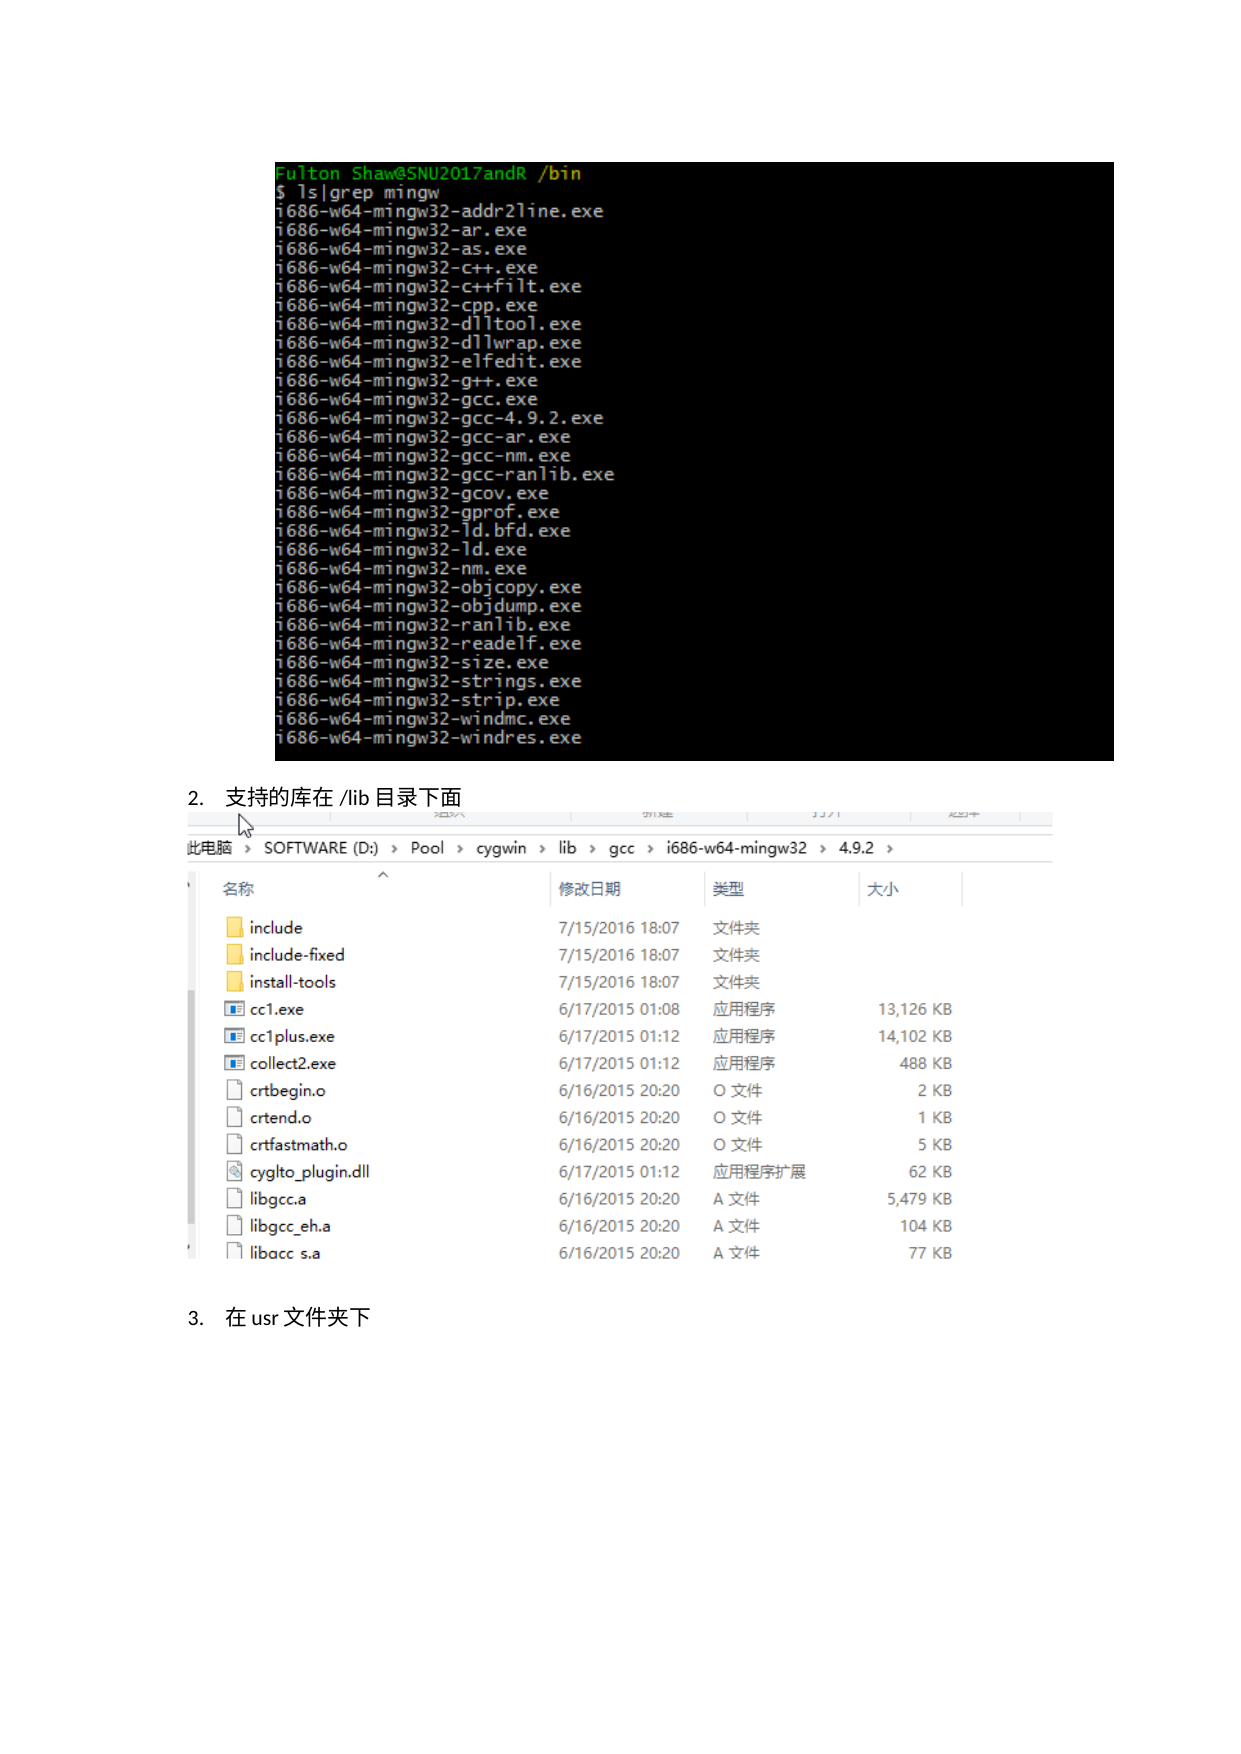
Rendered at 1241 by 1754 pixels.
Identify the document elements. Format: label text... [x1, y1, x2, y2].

picture [187, 812, 1053, 1264]
list 在usr文件夹下 [187, 1299, 1053, 1332]
picture [275, 162, 1114, 761]
list 支持的库在 /lib 目录下面 [187, 779, 1053, 812]
